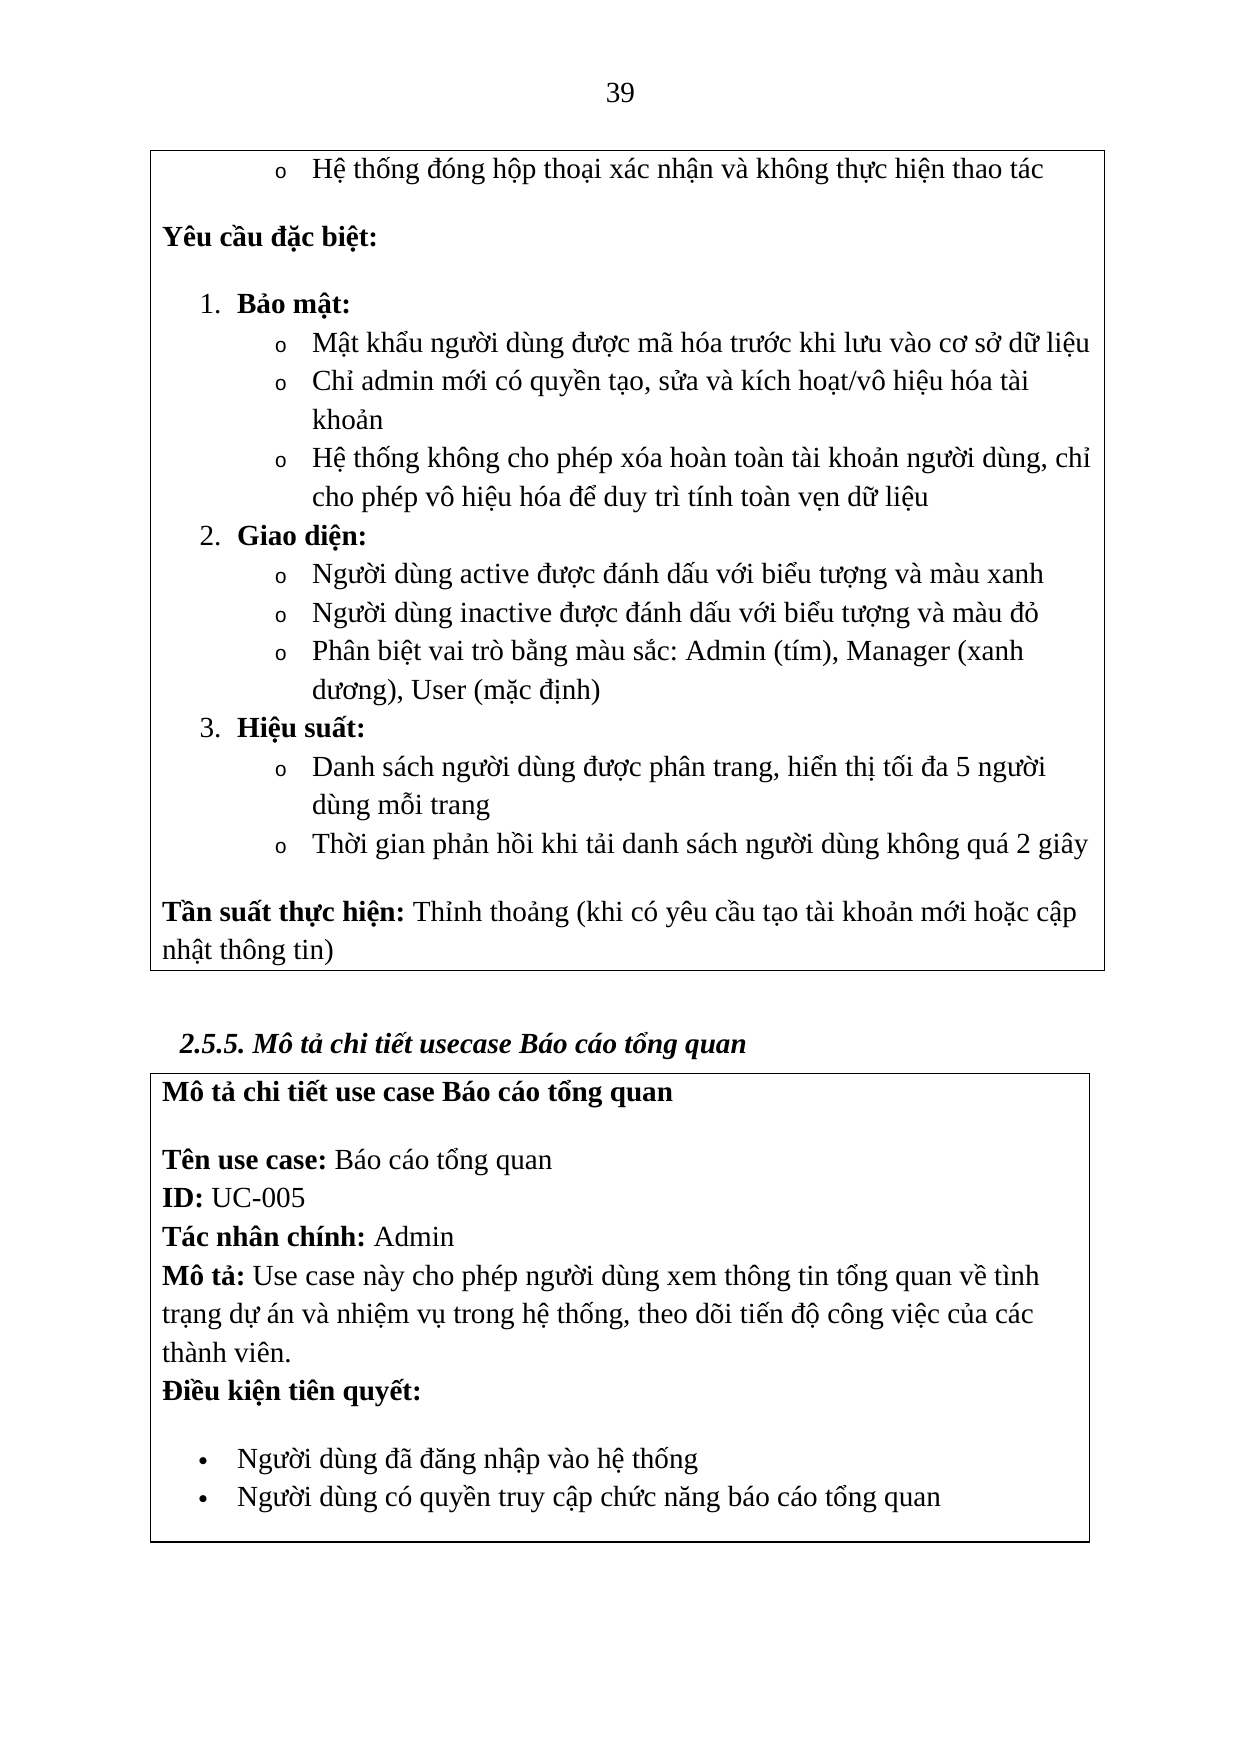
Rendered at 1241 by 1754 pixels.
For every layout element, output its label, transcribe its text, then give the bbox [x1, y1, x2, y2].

subtitle 2.5.5. Mô tả chi tiết usecase Báo cáo tổng quan [179, 1026, 1090, 1060]
